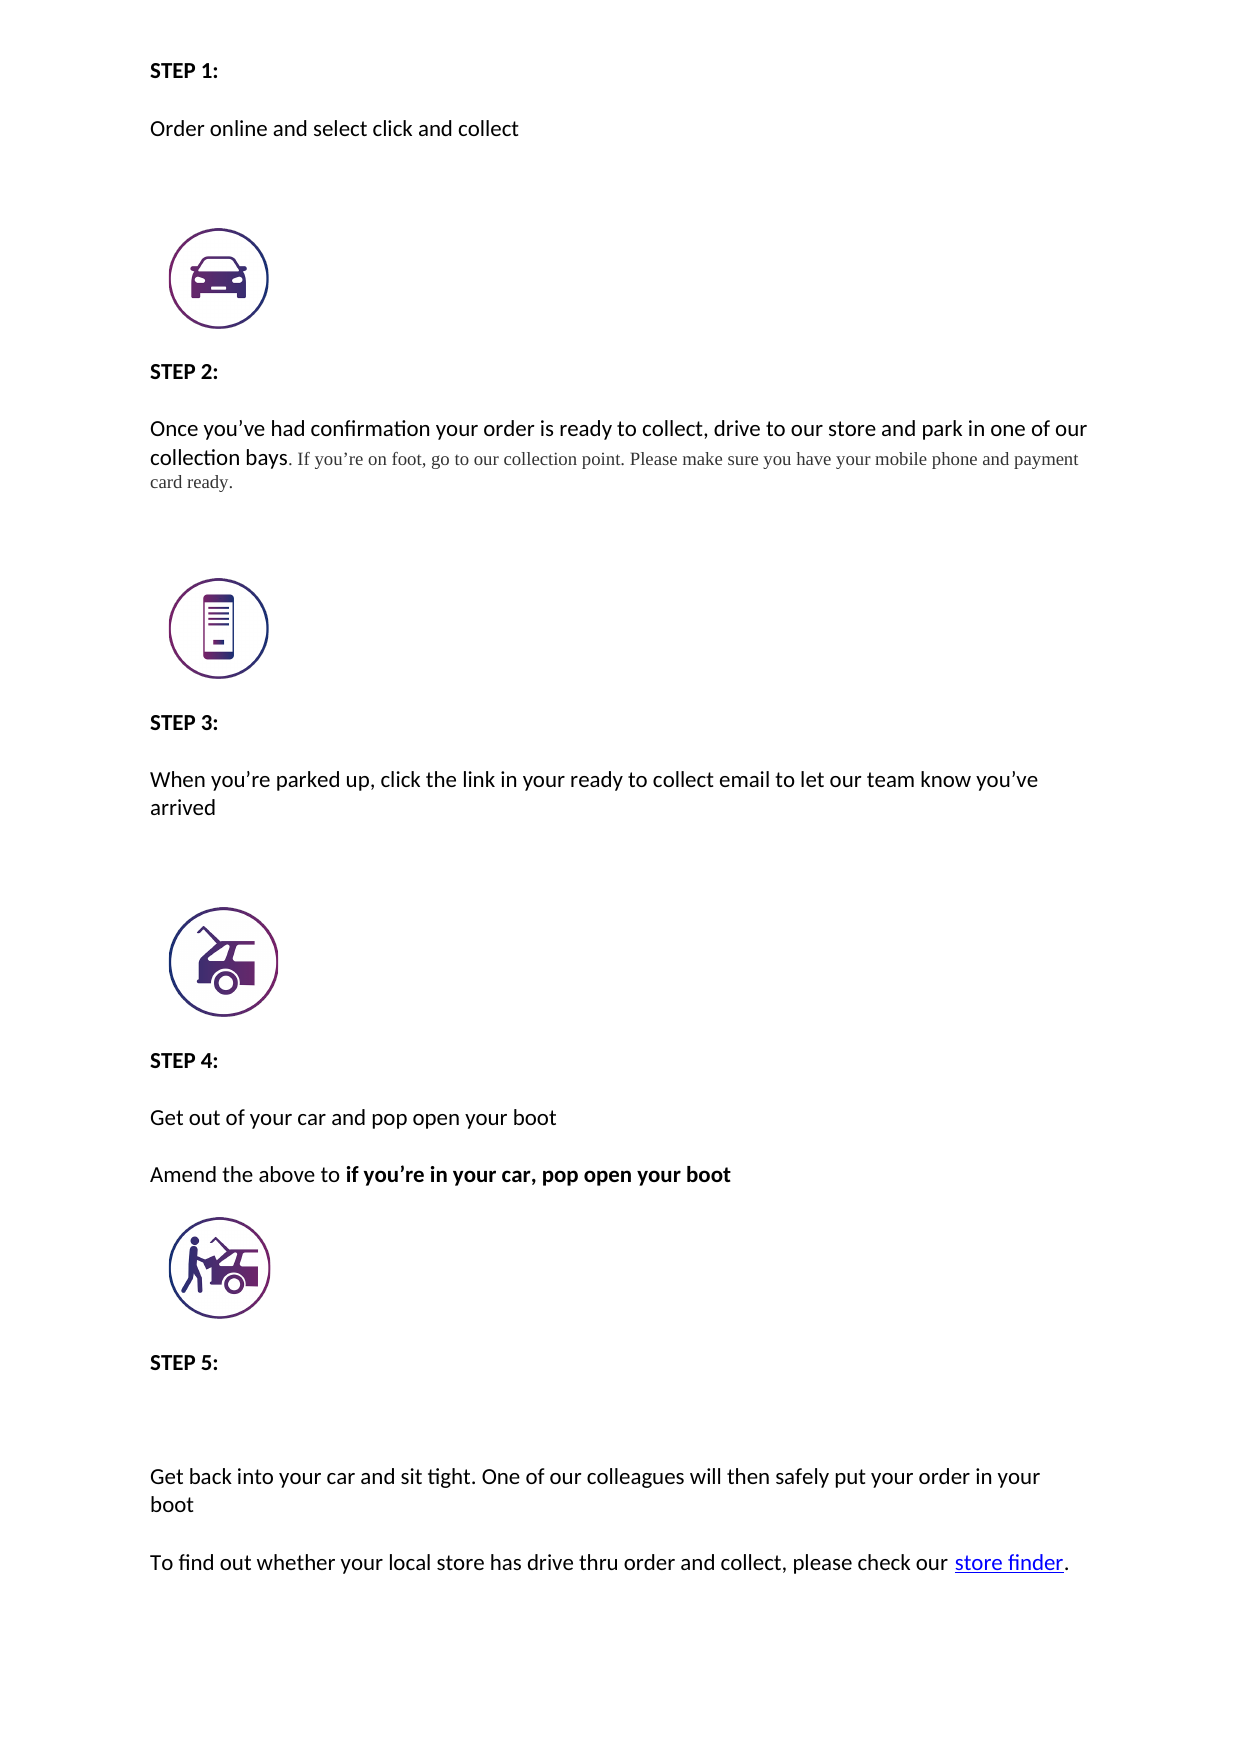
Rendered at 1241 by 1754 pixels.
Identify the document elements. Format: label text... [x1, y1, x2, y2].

subtitle STEP 2: [150, 357, 1090, 385]
text Get out of your car and pop open your boot [150, 1103, 1090, 1131]
text Amend the above to if you’re in your car, pop open your boot [150, 1160, 1090, 1188]
text Get back into your car and sit tight. One of our colleagues will then safely put your order in your boot [150, 1462, 1090, 1518]
subtitle STEP 4: [150, 1046, 1090, 1074]
text Once you’ve had confirmation your order is ready to collect, drive to our store and park in one of our collection bays. If you’re on foot, go to our collection point. Please make sure you have your mobile phone and payment card ready. [150, 414, 1090, 492]
text When you’re parked up, click the link in your ready to collect email to let our team know you’ve arrived [150, 765, 1090, 821]
subtitle STEP 3: [150, 708, 1090, 736]
text Order online and select click and collect [150, 114, 1090, 142]
text To find out whether your local store has drive thru order and collect, please check our store finder. [150, 1548, 1090, 1576]
subtitle STEP 1: [150, 57, 1090, 85]
subtitle STEP 5: [150, 1348, 1090, 1376]
